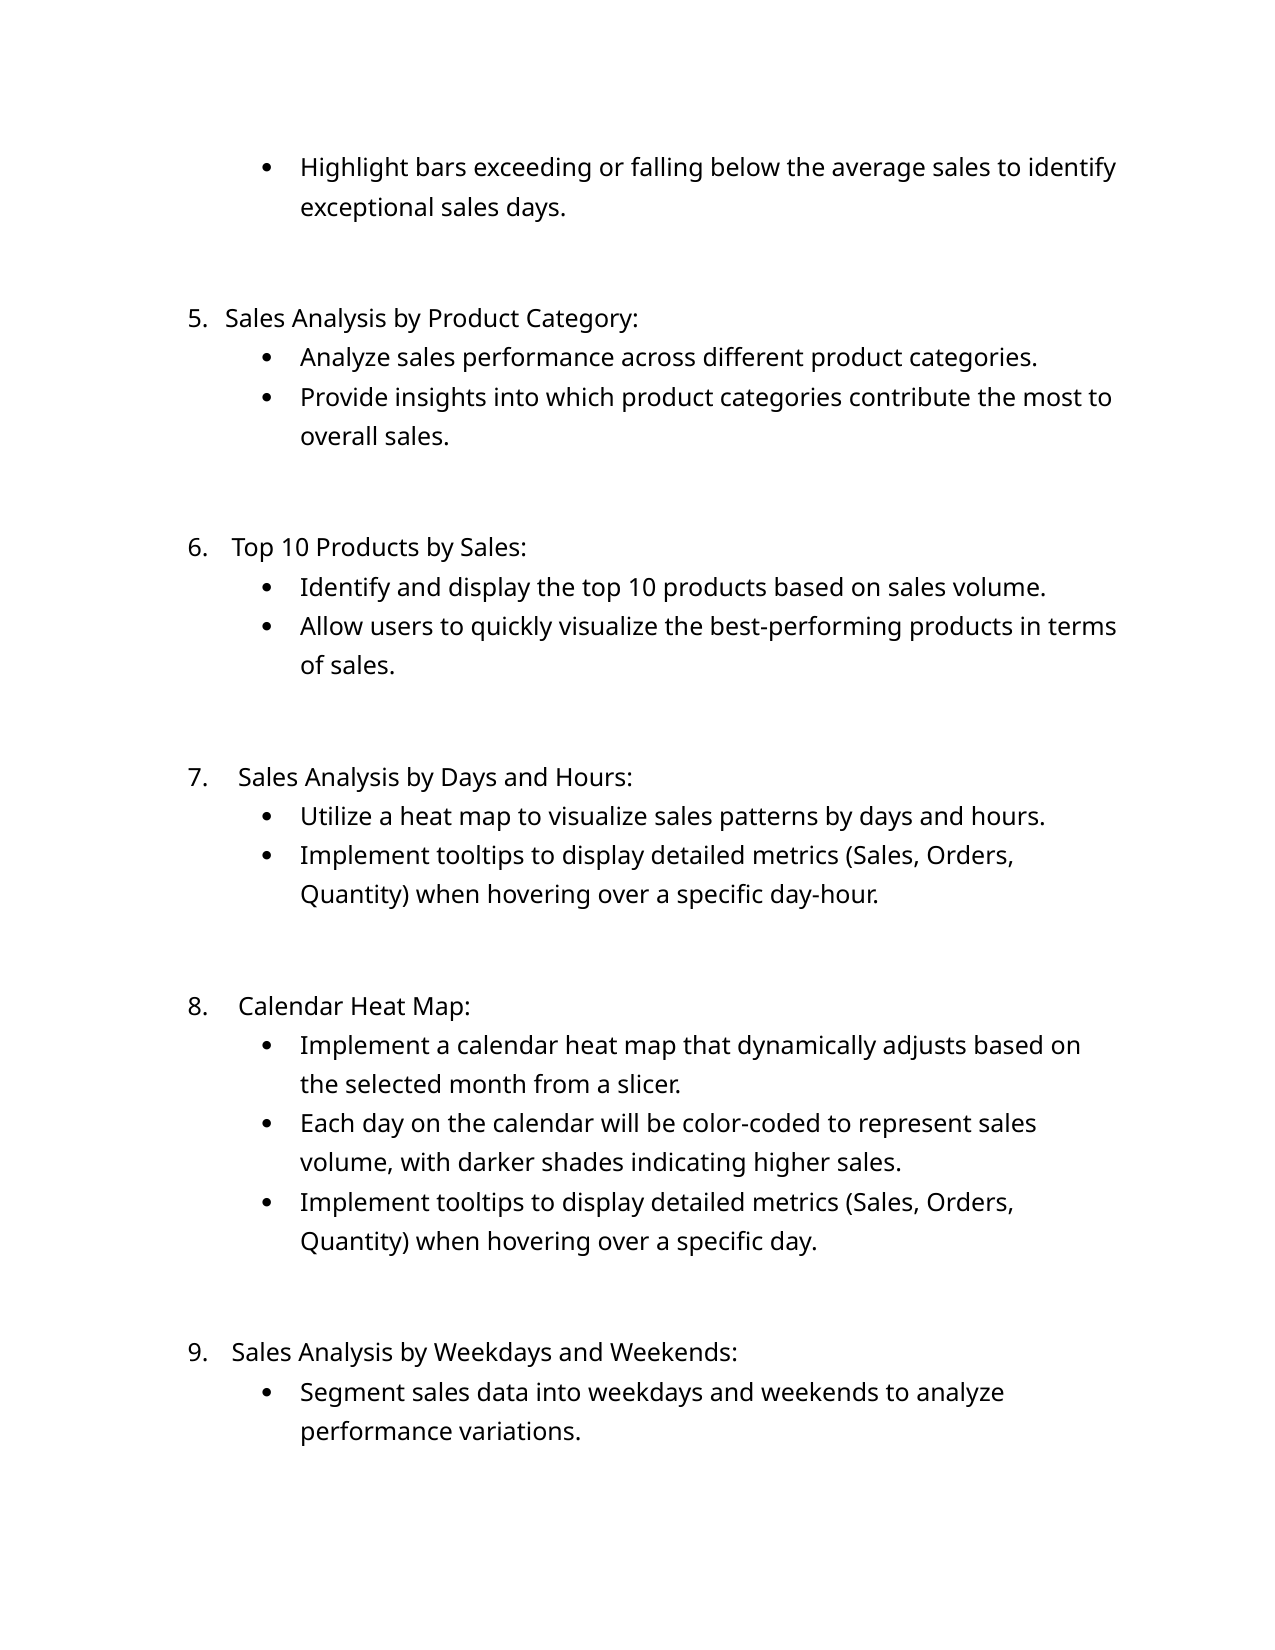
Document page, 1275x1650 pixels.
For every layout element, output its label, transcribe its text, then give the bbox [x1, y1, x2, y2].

list Identify and display the top 10 products based on sales volume. [262, 569, 1125, 603]
list Highlight bars exceeding or falling below the average sales to identify exceptional sales days. [262, 150, 1125, 223]
list Implement tooltips to display detailed metrics (Sales, Orders, Quantity) when hovering over a specific day-hour. [262, 837, 1125, 911]
list Top 10 Products by Sales: [187, 530, 1125, 564]
list Calendar Heat Map: [187, 988, 1125, 1022]
list Allow users to quickly visualize the best-performing products in terms of sales. [262, 608, 1125, 682]
list Segment sales data into weekdays and weekends to analyze performance variations. [262, 1374, 1125, 1447]
list Sales Analysis by Weekdays and Weekends: [187, 1335, 1125, 1369]
list Implement a calendar heat map that dynamically adjusts based on the selected month from a slicer. [262, 1027, 1125, 1101]
list Provide insights into which product categories contribute the most to overall sales. [262, 379, 1125, 452]
list Sales Analysis by Days and Hours: [187, 759, 1125, 793]
list Analyze sales performance across different product categories. [262, 340, 1125, 374]
list Utilize a heat map to visualize sales patterns by days and hours. [262, 798, 1125, 832]
list Sales Analysis by Product Category: [187, 301, 1125, 335]
list Implement tooltips to display detailed metrics (Sales, Orders, Quantity) when hovering over a specific day. [262, 1184, 1125, 1257]
list Each day on the calendar will be color-coded to represent sales volume, with darker shades indicating higher sales. [262, 1106, 1125, 1179]
